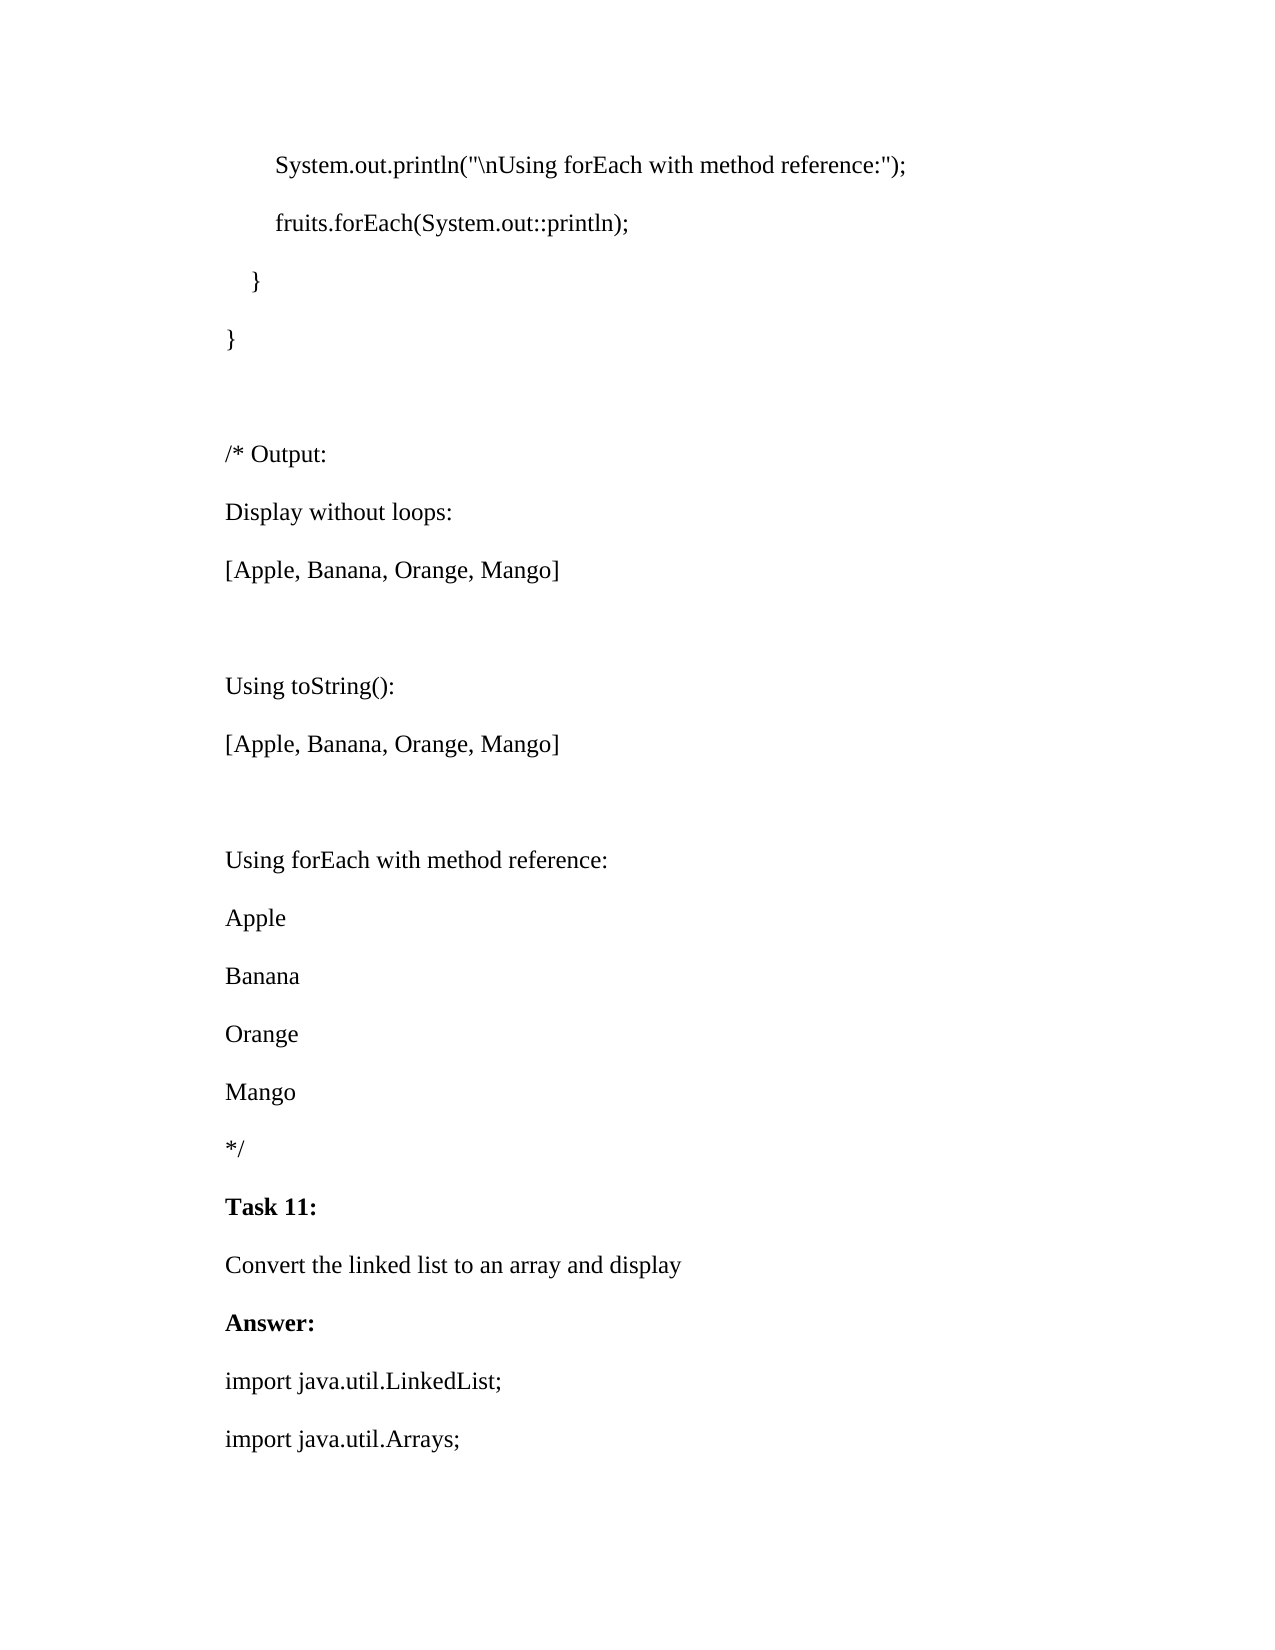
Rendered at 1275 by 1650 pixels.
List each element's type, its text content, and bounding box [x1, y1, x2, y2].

text */ [225, 1134, 1125, 1163]
text Display without loops: [225, 497, 1125, 526]
text Using toString(): [225, 671, 1125, 700]
text Using forEach with method reference: [225, 845, 1125, 874]
text Mango [225, 1077, 1125, 1105]
text Convert the linked list to an array and display [225, 1250, 1125, 1279]
text Answer: [225, 1308, 1125, 1337]
text System.out.println("\nUsing forEach with method reference:"); [225, 150, 1125, 179]
text import java.util.Arrays; [225, 1424, 1125, 1453]
text import java.util.LinkedList; [225, 1366, 1125, 1395]
text } [225, 324, 1125, 352]
text Banana [225, 961, 1125, 989]
text fruits.forEach(System.out::println); [225, 208, 1125, 237]
text } [225, 266, 1125, 294]
text /* Output: [225, 439, 1125, 468]
text Orange [225, 1019, 1125, 1047]
text [Apple, Banana, Orange, Mango] [225, 555, 1125, 584]
text Apple [225, 903, 1125, 932]
text Task 11: [225, 1192, 1125, 1221]
text [Apple, Banana, Orange, Mango] [225, 729, 1125, 758]
